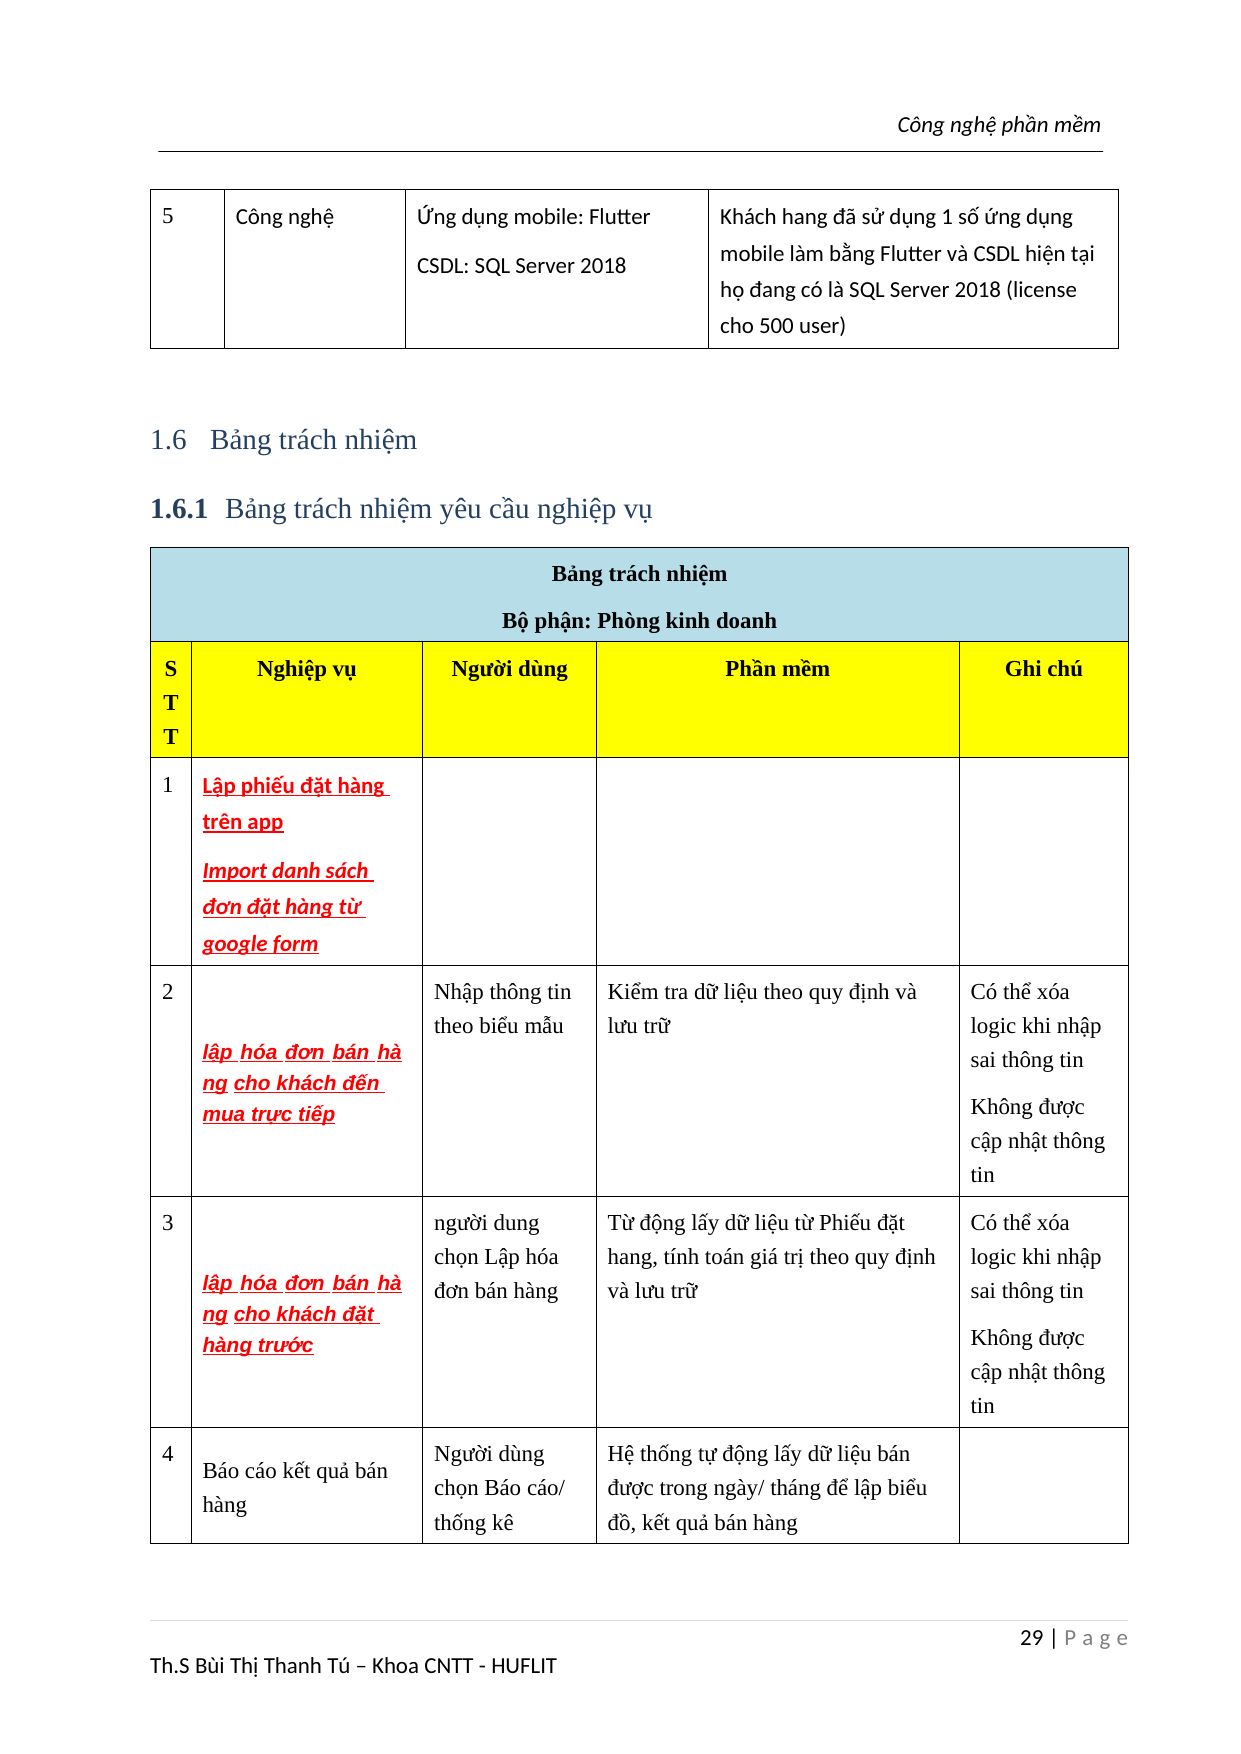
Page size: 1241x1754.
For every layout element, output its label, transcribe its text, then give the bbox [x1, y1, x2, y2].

table_cell 2 [151, 966, 191, 1196]
table_cell Kiểm tra dữ liệu theo quy định và lưu trữ [597, 966, 959, 1196]
table_cell lập hóa đơn bán hàng cho khách đặt hàng trước [192, 1197, 422, 1427]
table_cell Nghiệp vụ [192, 642, 422, 757]
table_cell [960, 758, 1128, 964]
table_cell Có thể xóa logic khi nhập sai thông tin Không được cập nhật thông tin [960, 966, 1128, 1196]
table_cell STT [151, 642, 191, 757]
table_cell Phần mềm [597, 642, 959, 757]
table_cell 4 [151, 1428, 191, 1543]
table_cell Nhập thông tin theo biểu mẫu [423, 966, 596, 1196]
table_cell Lập phiếu đặt hàng trên app Import danh sách đơn đặt hàng từ google form [192, 758, 422, 964]
table_cell 3 [151, 1197, 191, 1427]
table_cell Công nghệ [225, 190, 405, 347]
table_cell người dung chọn Lập hóa đơn bán hàng [423, 1197, 596, 1427]
subtitle Bảng trách nhiệm [150, 422, 1128, 456]
table_cell [960, 1428, 1128, 1543]
table_cell Người dùng [423, 642, 596, 757]
table_header Bảng trách nhiệm Bộ phận: Phòng kinh doanh [151, 548, 1128, 641]
table_cell lập hóa đơn bán hàng cho khách đến mua trực tiếp [192, 966, 422, 1196]
table_cell [597, 758, 959, 964]
table_cell Có thể xóa logic khi nhập sai thông tin Không được cập nhật thông tin [960, 1197, 1128, 1427]
table_cell [423, 758, 596, 964]
table_cell Ghi chú [960, 642, 1128, 757]
subtitle Bảng trách nhiệm yêu cầu nghiệp vụ [150, 491, 1128, 524]
table_cell Người dùng chọn Báo cáo/ thống kê [423, 1428, 596, 1543]
table_cell Ứng dụng mobile: Flutter CSDL: SQL Server 2018 [406, 190, 708, 347]
table_cell Từ động lấy dữ liệu từ Phiếu đặt hang, tính toán giá trị theo quy định và lưu trữ [597, 1197, 959, 1427]
table_cell Hệ thống tự động lấy dữ liệu bán được trong ngày/ tháng để lập biểu đồ, kết quả bán hàng [597, 1428, 959, 1543]
table_cell 5 [151, 190, 224, 347]
table_cell Báo cáo kết quả bán hàng [192, 1428, 422, 1543]
table_cell Khách hang đã sử dụng 1 số ứng dụng mobile làm bằng Flutter và CSDL hiện tại họ đang có là SQL Server 2018 (license cho 500 user) [709, 190, 1118, 347]
table_cell 1 [151, 758, 191, 964]
